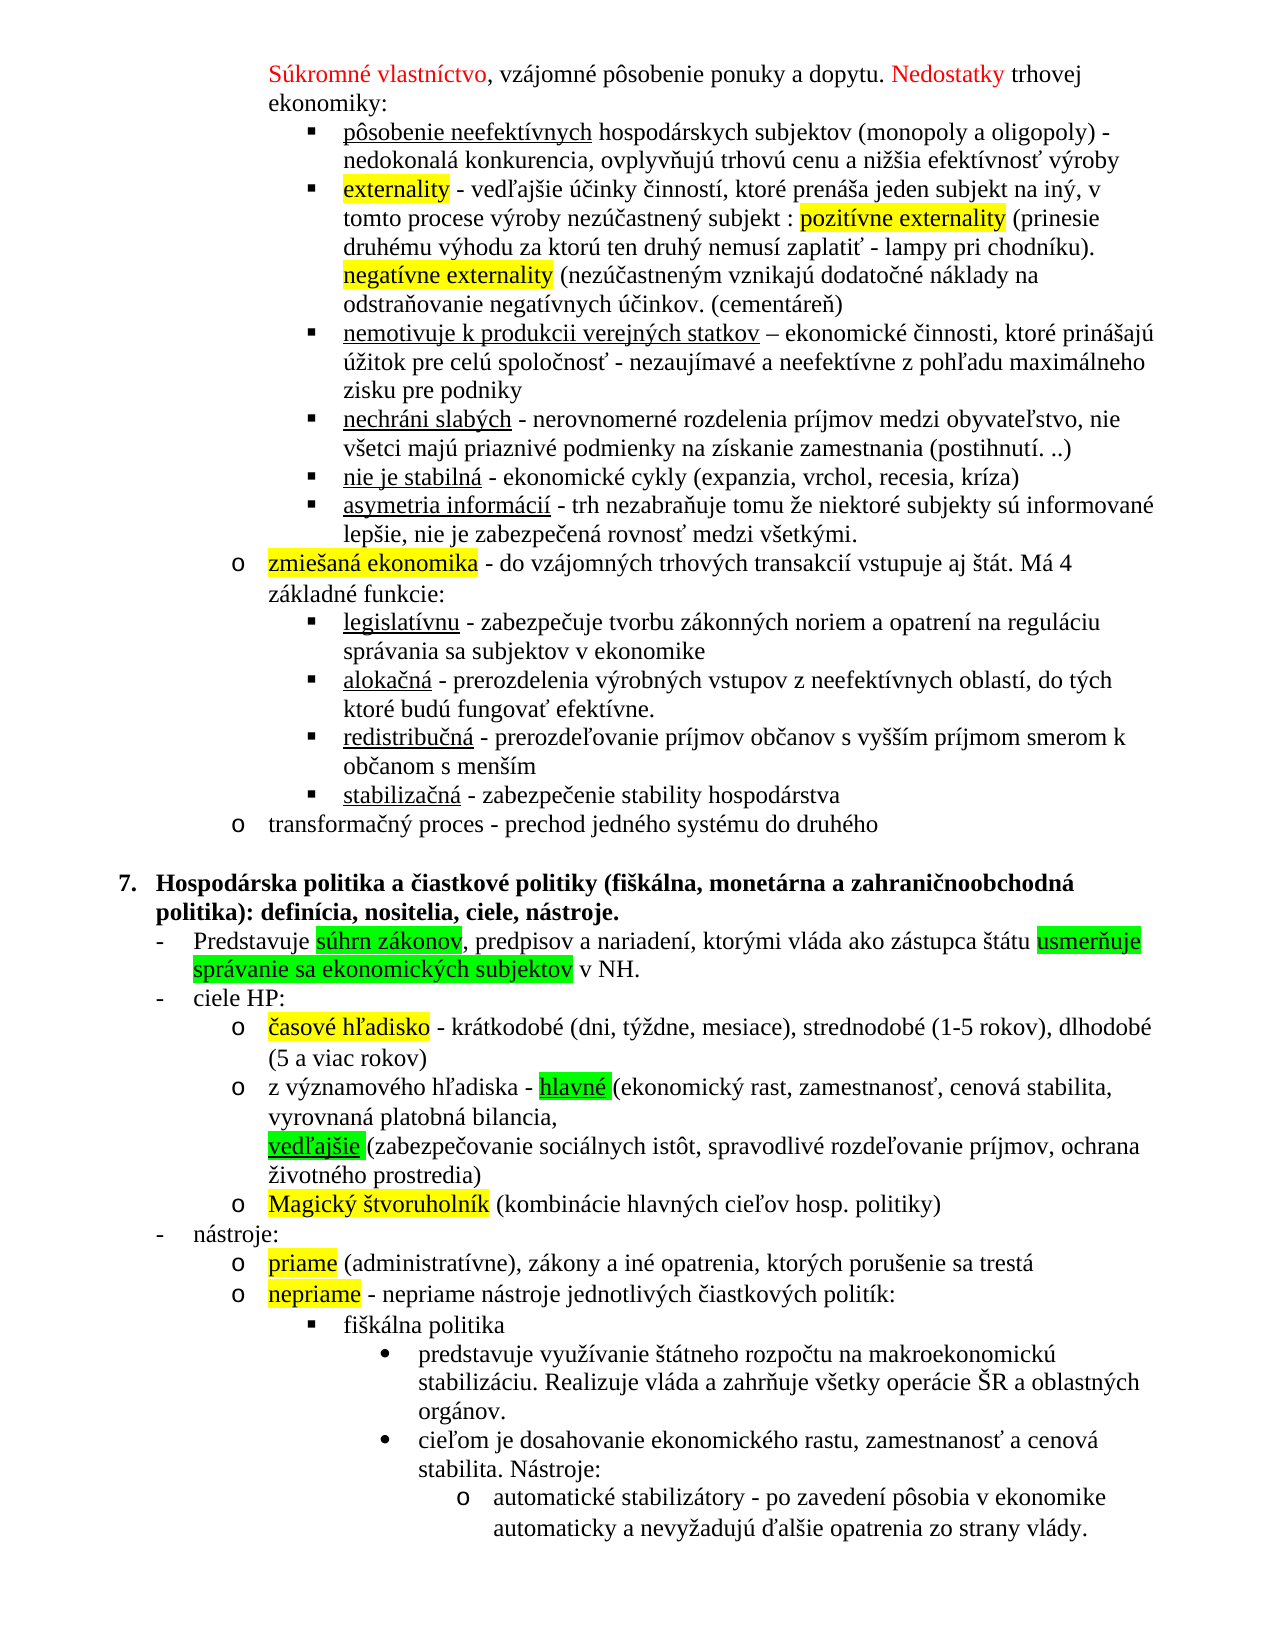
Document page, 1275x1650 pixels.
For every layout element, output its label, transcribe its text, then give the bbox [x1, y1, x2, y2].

list Magický štvoruholník (kombinácie hlavných cieľov hosp. politiky) [231, 1189, 1157, 1219]
list transformačný proces - prechod jedného systému do druhého [231, 809, 1157, 839]
list nemotivuje k produkcii verejných statkov – ekonomické činnosti, ktoré prinášajú úžitok pre celú spoločnosť - nezaujímavé a neefektívne z pohľadu maximálneho zisku pre podniky [306, 318, 1157, 404]
list nie je stabilná - ekonomické cykly (expanzia, vrchol, recesia, kríza) [306, 462, 1157, 490]
list stabilizačná - zabezpečenie stability hospodárstva [306, 780, 1157, 809]
list externality - vedľajšie účinky činností, ktoré prenáša jeden subjekt na iný, v tomto procese výroby nezúčastnený subjekt : pozitívne externality (prinesie druhému výhodu za ktorú ten druhý nemusí zaplatiť - lampy pri chodníku). negatívne externality (nezúčastneným vznikajú dodatočné náklady na odstraňovanie negatívnych účinkov. (cementáreň) [306, 174, 1157, 318]
list legislatívnu - zabezpečuje tvorbu zákonných noriem a opatrení na reguláciu správania sa subjektov v ekonomike [306, 607, 1157, 665]
list pôsobenie neefektívnych hospodárskych subjektov (monopoly a oligopoly) - nedokonalá konkurencia, ovplyvňujú trhovú cenu a nižšia efektívnosť výroby [306, 117, 1157, 174]
list fiškálna politika [306, 1310, 1157, 1339]
list priame (administratívne), zákony a iné opatrenia, ktorých porušenie sa trestá [231, 1248, 1157, 1279]
list Predstavuje súhrn zákonov, predpisov a nariadení, ktorými vláda ako zástupca štátu usmerňuje správanie sa ekonomických subjektov v NH. [156, 926, 1157, 983]
list časové hľadisko - krátkodobé (dni, týždne, mesiace), strednodobé (1-5 rokov), dlhodobé (5 a viac rokov) [231, 1012, 1157, 1072]
list zmiešaná ekonomika - do vzájomných trhových transakcií vstupuje aj štát. Má 4 základné funkcie: [231, 548, 1157, 607]
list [231, 59, 1157, 117]
list automatické stabilizátory - po zavedení pôsobia v ekonomike automaticky a nevyžadujú ďalšie opatrenia zo strany vlády. [456, 1482, 1157, 1542]
list Hospodárska politika a čiastkové politiky (fiškálna, monetárna a zahraničnoobchodná politika): definícia, nositelia, ciele, nástroje. [118, 868, 1157, 926]
list z významového hľadiska - hlavné (ekonomický rast, zamestnanosť, cenová stabilita, vyrovnaná platobná bilancia, [231, 1072, 1157, 1131]
text vedľajšie (zabezpečovanie sociálnych istôt, spravodlivé rozdeľovanie príjmov, ochrana životného prostredia) [268, 1131, 1157, 1189]
list nechráni slabých - nerovnomerné rozdelenia príjmov medzi obyvateľstvo, nie všetci majú priaznivé podmienky na získanie zamestnania (postihnutí. ..) [306, 404, 1157, 462]
list predstavuje využívanie štátneho rozpočtu na makroekonomickú stabilizáciu. Realizuje vláda a zahrňuje všetky operácie ŠR a oblastných orgánov. [381, 1339, 1157, 1425]
list ciele HP: [156, 983, 1157, 1012]
list alokačná - prerozdelenia výrobných vstupov z neefektívnych oblastí, do tých ktoré budú fungovať efektívne. [306, 665, 1157, 722]
list nepriame - nepriame nástroje jednotlivých čiastkových politík: [231, 1279, 1157, 1310]
list redistribučná - prerozdeľovanie príjmov občanov s vyšším príjmom smerom k občanom s menším [306, 722, 1157, 780]
list cieľom je dosahovanie ekonomického rastu, zamestnanosť a cenová stabilita. Nástroje: [381, 1425, 1157, 1482]
list asymetria informácií - trh nezabraňuje tomu že niektoré subjekty sú informované lepšie, nie je zabezpečená rovnosť medzi všetkými. [306, 490, 1157, 548]
list nástroje: [156, 1219, 1157, 1248]
